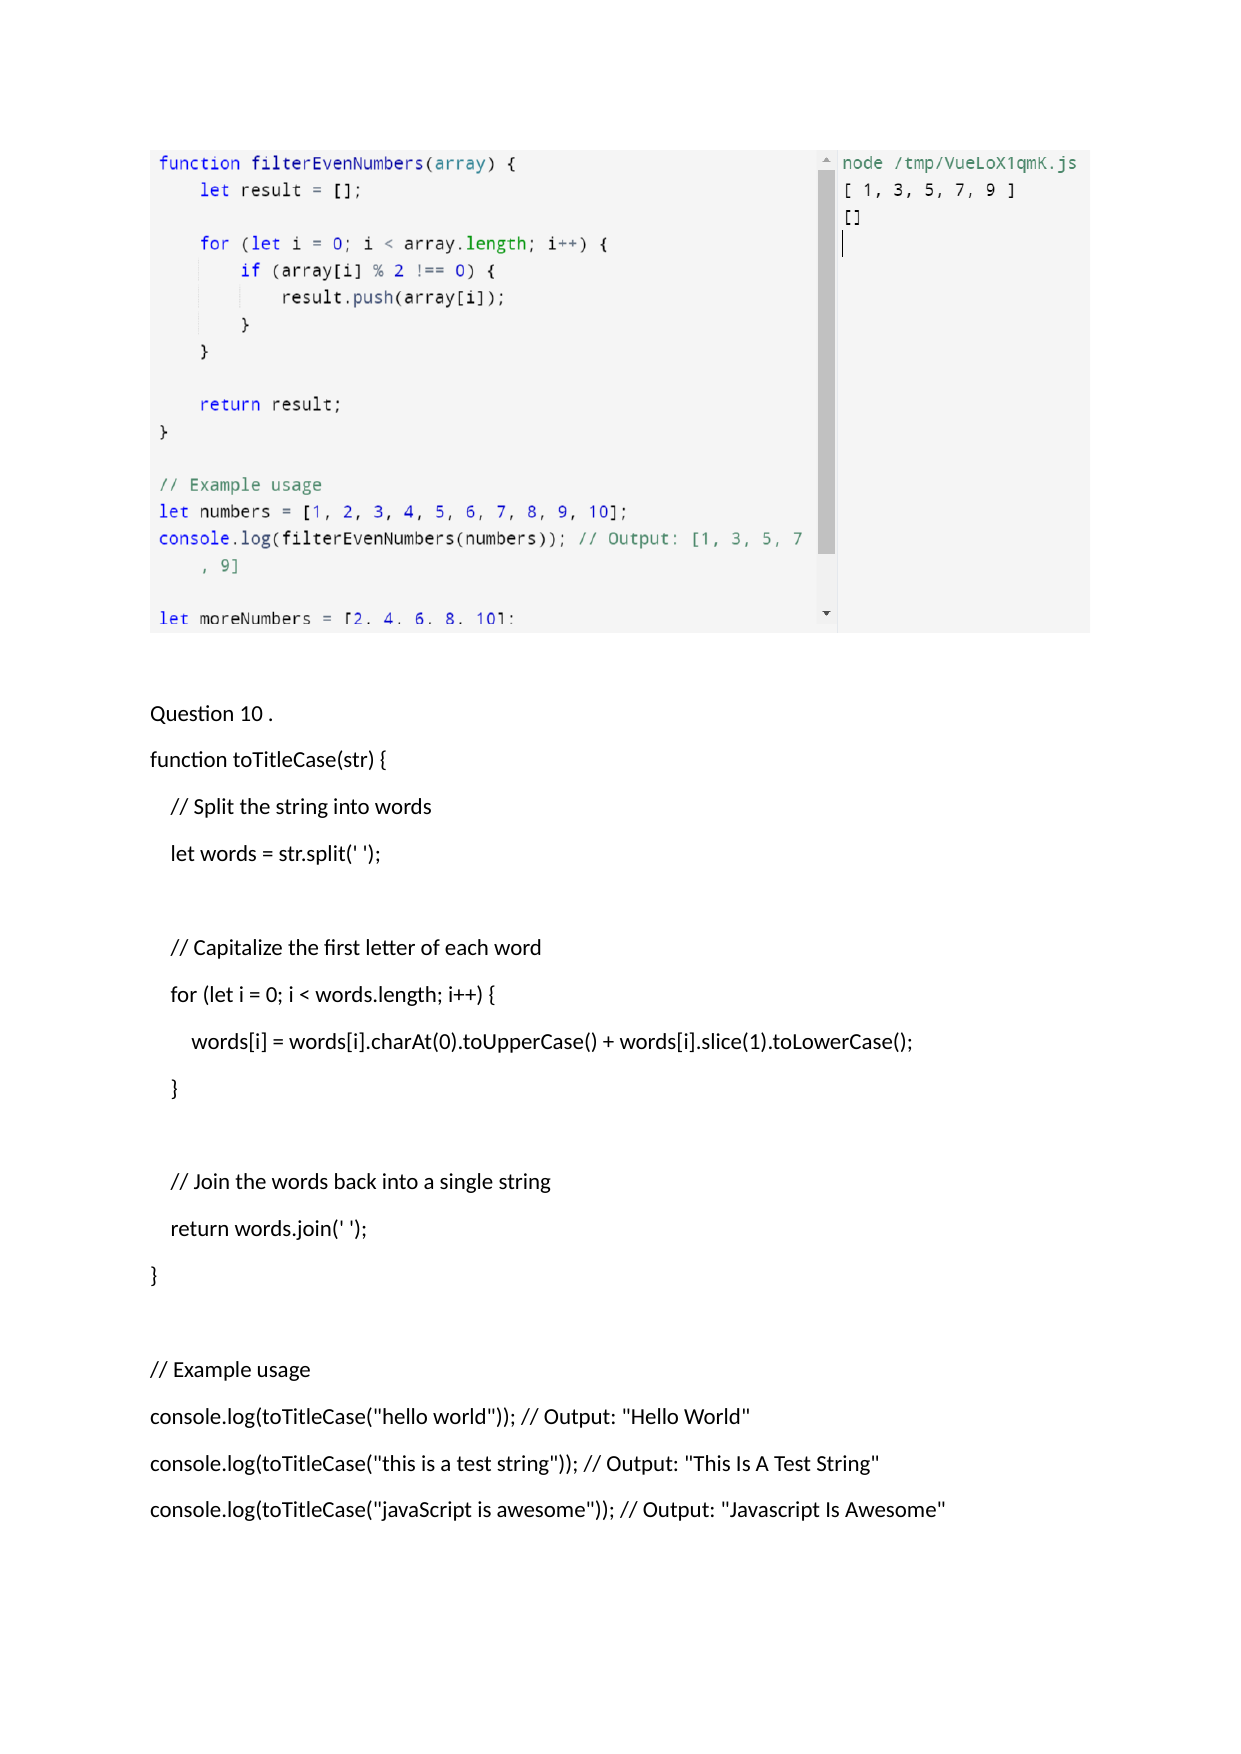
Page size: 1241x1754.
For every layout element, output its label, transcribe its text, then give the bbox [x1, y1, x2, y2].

text words[i] = words[i].charAt(0).toUpperCase() + words[i].slice(1).toLowerCase(); [150, 1027, 1090, 1055]
text for (let i = 0; i < words.length; i++) { [150, 980, 1090, 1008]
text // Join the words back into a single string [150, 1167, 1090, 1196]
picture [150, 150, 1091, 633]
text Question 10 . [150, 699, 1090, 727]
text // Capitalize the first letter of each word [150, 933, 1090, 961]
text } [150, 1261, 1090, 1289]
text let words = str.split(' '); [150, 839, 1090, 867]
text console.log(toTitleCase("javaScript is awesome")); // Output: "Javascript Is Awesome" [150, 1496, 1090, 1524]
text function toTitleCase(str) { [150, 746, 1090, 774]
text // Split the string into words [150, 792, 1090, 821]
text } [150, 1074, 1090, 1102]
text console.log(toTitleCase("hello world")); // Output: "Hello World" [150, 1402, 1090, 1430]
text // Example usage [150, 1355, 1090, 1383]
text return words.join(' '); [150, 1214, 1090, 1242]
text console.log(toTitleCase("this is a test string")); // Output: "This Is A Test String" [150, 1449, 1090, 1477]
